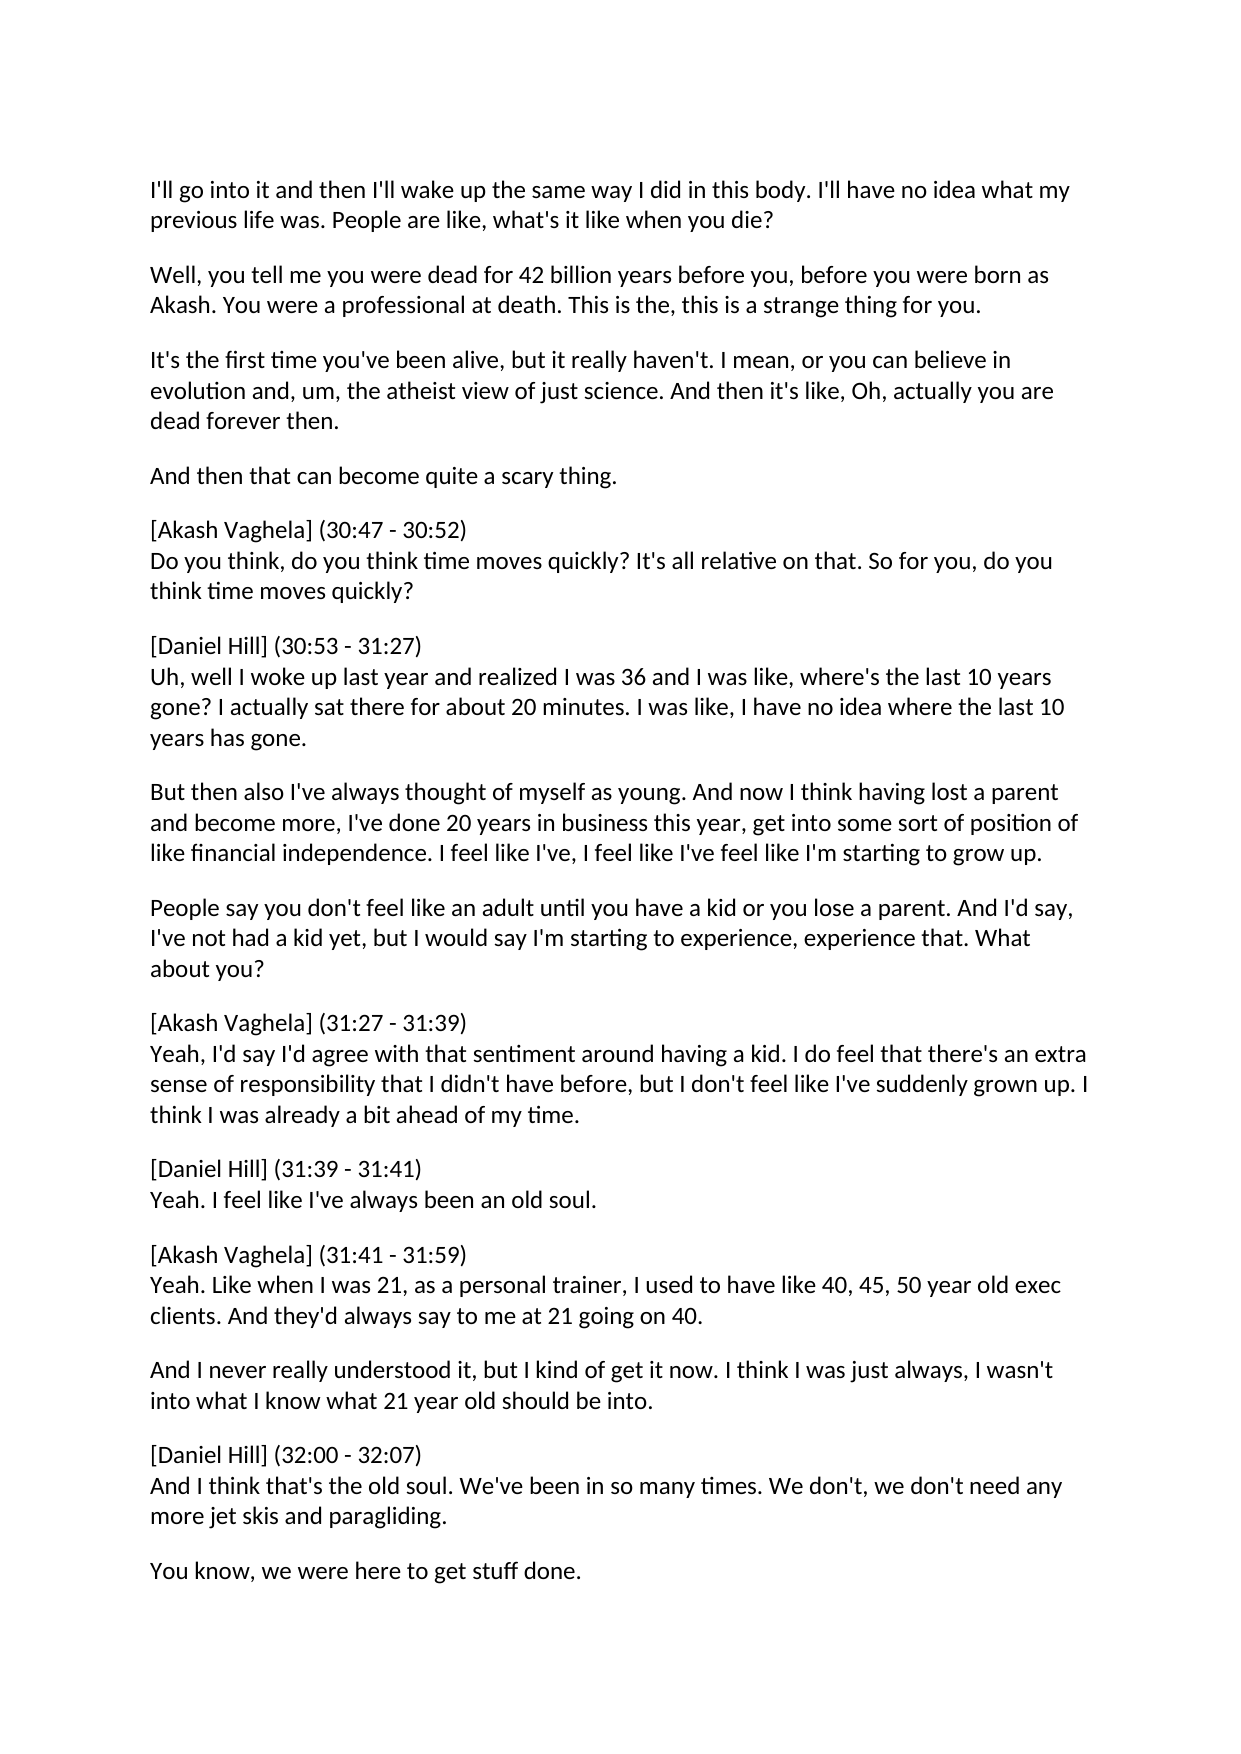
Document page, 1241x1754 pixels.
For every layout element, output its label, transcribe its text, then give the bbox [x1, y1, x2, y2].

text I'll go into it and then I'll wake up the same way I did in this body. I'll have no idea what my previous life was. People are like, what's it like when you die? [150, 174, 1090, 235]
text And then that can become quite a scary thing. [150, 460, 1090, 490]
text [Daniel Hill] (32:00 - 32:07) [150, 1439, 1090, 1470]
text Yeah. I feel like I've always been an old soul. [150, 1184, 1090, 1215]
text And I think that's the old soul. We've been in so many times. We don't, we don't need any more jet skis and paragliding. [150, 1470, 1090, 1531]
text And I never really understood it, but I kind of get it now. I think I was just always, I wasn't into what I know what 21 year old should be into. [150, 1354, 1090, 1415]
text [Akash Vaghela] (30:47 - 30:52) [150, 514, 1090, 545]
text It's the first time you've been alive, but it really haven't. I mean, or you can believe in evolution and, um, the atheist view of just science. And then it's like, Oh, actually you are dead forever then. [150, 344, 1090, 436]
text You know, we were here to get stuff done. [150, 1555, 1090, 1586]
text [Akash Vaghela] (31:41 - 31:59) [150, 1239, 1090, 1269]
text But then also I've always thought of myself as young. And now I think having lost a parent and become more, I've done 20 years in business this year, get into some sort of position of like financial independence. I feel like I've, I feel like I've feel like I'm starting to grow up. [150, 776, 1090, 868]
text Uh, well I woke up last year and realized I was 36 and I was like, where's the last 10 years gone? I actually sat there for about 20 minutes. I was like, I have no idea where the last 10 years has gone. [150, 661, 1090, 752]
text [Daniel Hill] (30:53 - 31:27) [150, 630, 1090, 661]
text Yeah, I'd say I'd agree with that sentiment around having a kid. I do feel that there's an extra sense of responsibility that I didn't have before, but I don't feel like I've suddenly grown up. I think I was already a bit ahead of my time. [150, 1038, 1090, 1129]
text Well, you tell me you were dead for 42 billion years before you, before you were born as Akash. You were a professional at death. This is the, this is a strange thing for you. [150, 259, 1090, 320]
text [Akash Vaghela] (31:27 - 31:39) [150, 1007, 1090, 1038]
text [Daniel Hill] (31:39 - 31:41) [150, 1154, 1090, 1184]
text Yeah. Like when I was 21, as a personal trainer, I used to have like 40, 45, 50 year old exec clients. And they'd always say to me at 21 going on 40. [150, 1269, 1090, 1330]
text People say you don't feel like an adult until you have a kid or you lose a parent. And I'd say, I've not had a kid yet, but I would say I'm starting to experience, experience that. What about you? [150, 892, 1090, 983]
text Do you think, do you think time moves quickly? It's all relative on that. So for you, do you think time moves quickly? [150, 545, 1090, 606]
